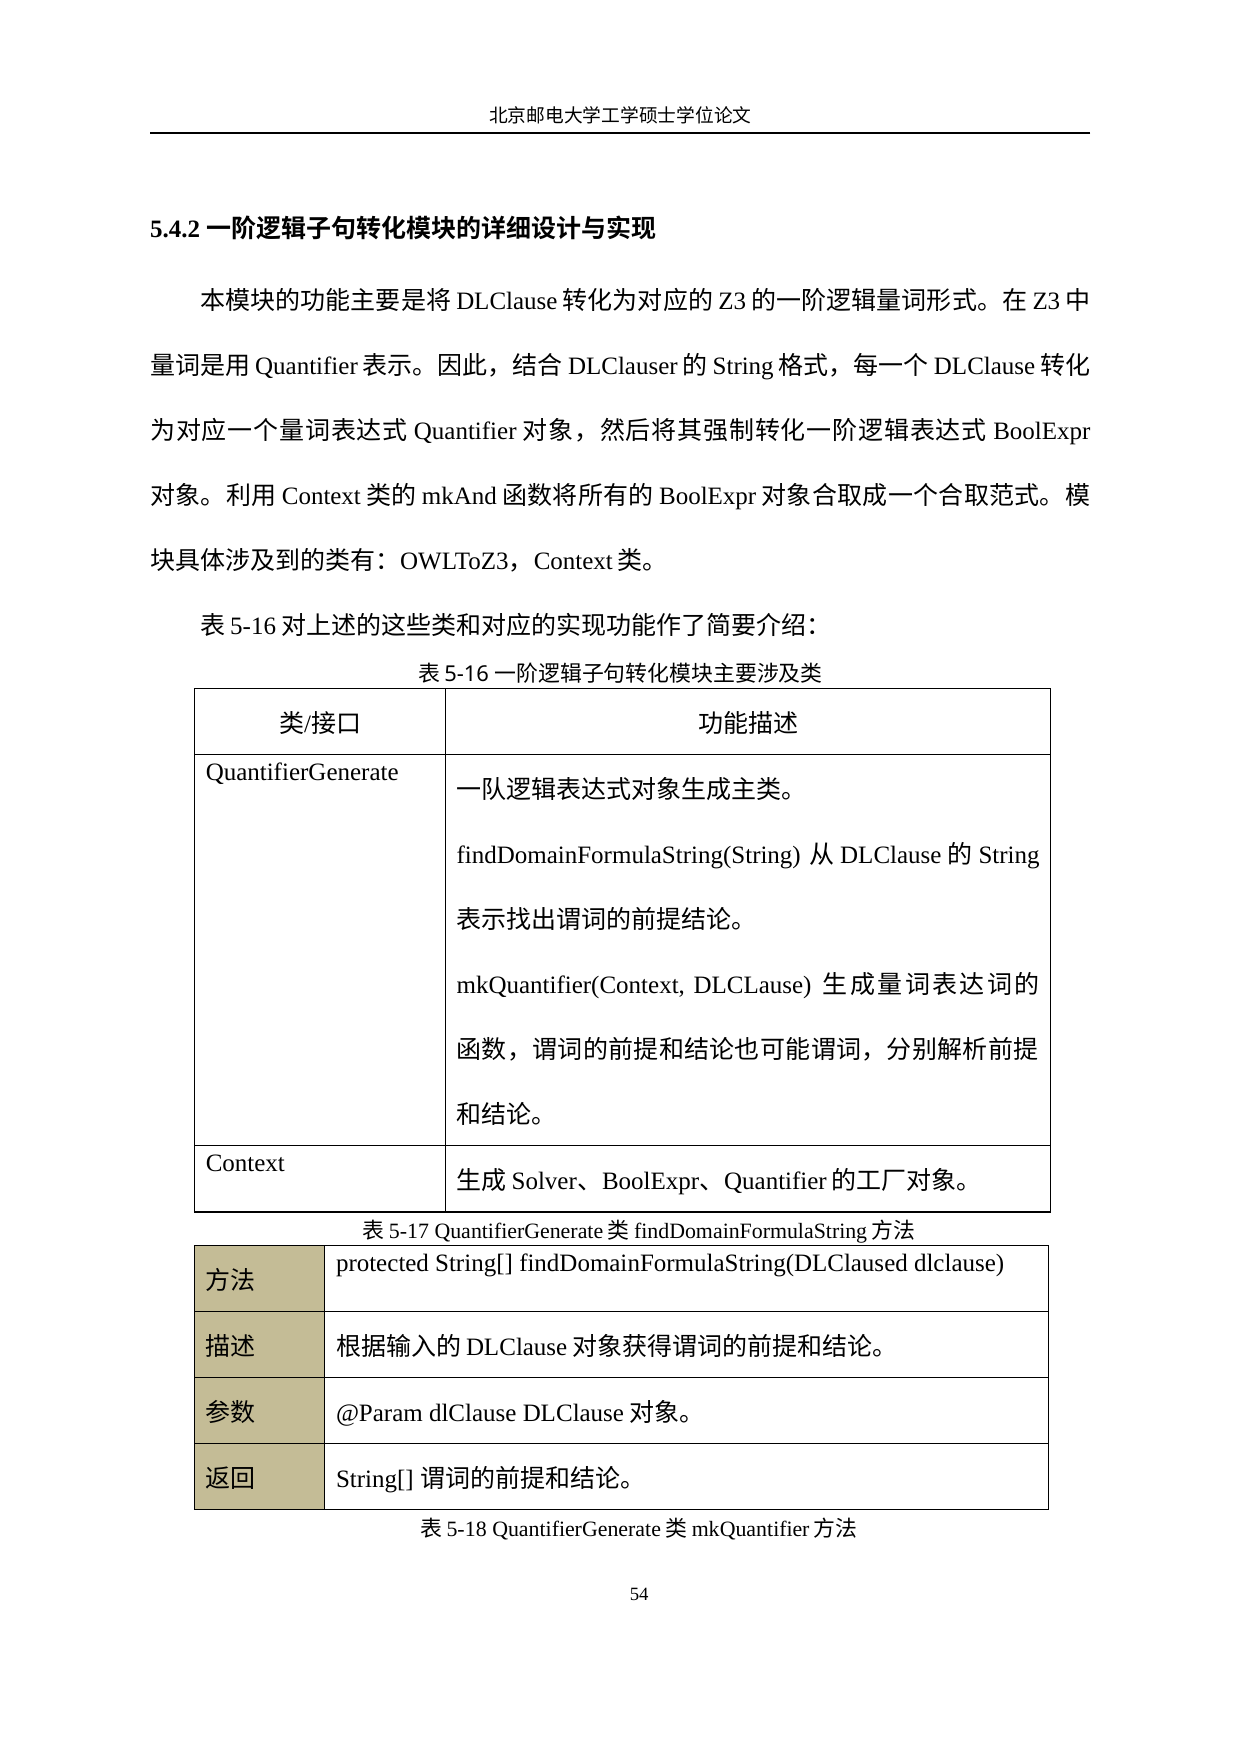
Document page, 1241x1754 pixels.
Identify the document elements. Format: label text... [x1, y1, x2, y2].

table_cell 返回 [195, 1444, 324, 1509]
table_cell 描述 [195, 1312, 324, 1377]
table_cell String[] 谓词的前提和结论。 [325, 1444, 1048, 1509]
table_header 类/接口 [195, 689, 445, 754]
table_cell Context [195, 1146, 445, 1211]
table_header 功能描述 [446, 689, 1050, 754]
subtitle 5.4.2 一阶逻辑子句转化模块的详细设计与实现 [150, 194, 1090, 259]
text 表5-18 QuantifierGenerate类mkQuantifier方法 [150, 1510, 1090, 1543]
table_cell 生成Solver、BoolExpr、Quantifier的工厂对象。 [446, 1146, 1050, 1211]
text 表5-16对上述的这些类和对应的实现功能作了简要介绍： [150, 591, 1090, 656]
table_cell 参数 [195, 1378, 324, 1443]
table_cell 一队逻辑表达式对象生成主类。 findDomainFormulaString(String) 从DLClause的String表示找出谓词的前提结论。 mkQuantifier(Context, DLCLause) 生成量词表达词的函数，谓词的前提和结论也可能谓词，分别解析前提和结论。 [446, 755, 1050, 1145]
table_cell 根据输入的DLClause对象获得谓词的前提和结论。 [325, 1312, 1048, 1377]
text 本模块的功能主要是将DLClause转化为对应的Z3的一阶逻辑量词形式。在Z3中量词是用Quantifier表示。因此，结合DLClauser的String格式，每一个DLClause转化为对应一个量词表达式Quantifier对象，然后将其强制转化一阶逻辑表达式BoolExpr对象。利用Context类的mkAnd函数将所有的BoolExpr对象合取成一个合取范式。模块具体涉及到的类有：OWLToZ3，Context类。 [150, 266, 1090, 591]
table_header 方法 [195, 1246, 324, 1311]
table_cell QuantifierGenerate [195, 755, 445, 1145]
table_header protected String[] findDomainFormulaString(DLClaused dlclause) [325, 1246, 1048, 1311]
text 表5-17 QuantifierGenerate类findDomainFormulaString方法 [150, 1212, 1090, 1245]
text 表5-16 一阶逻辑子句转化模块主要涉及类 [150, 656, 1090, 688]
table_cell @Param dlClause DLClause对象。 [325, 1378, 1048, 1443]
